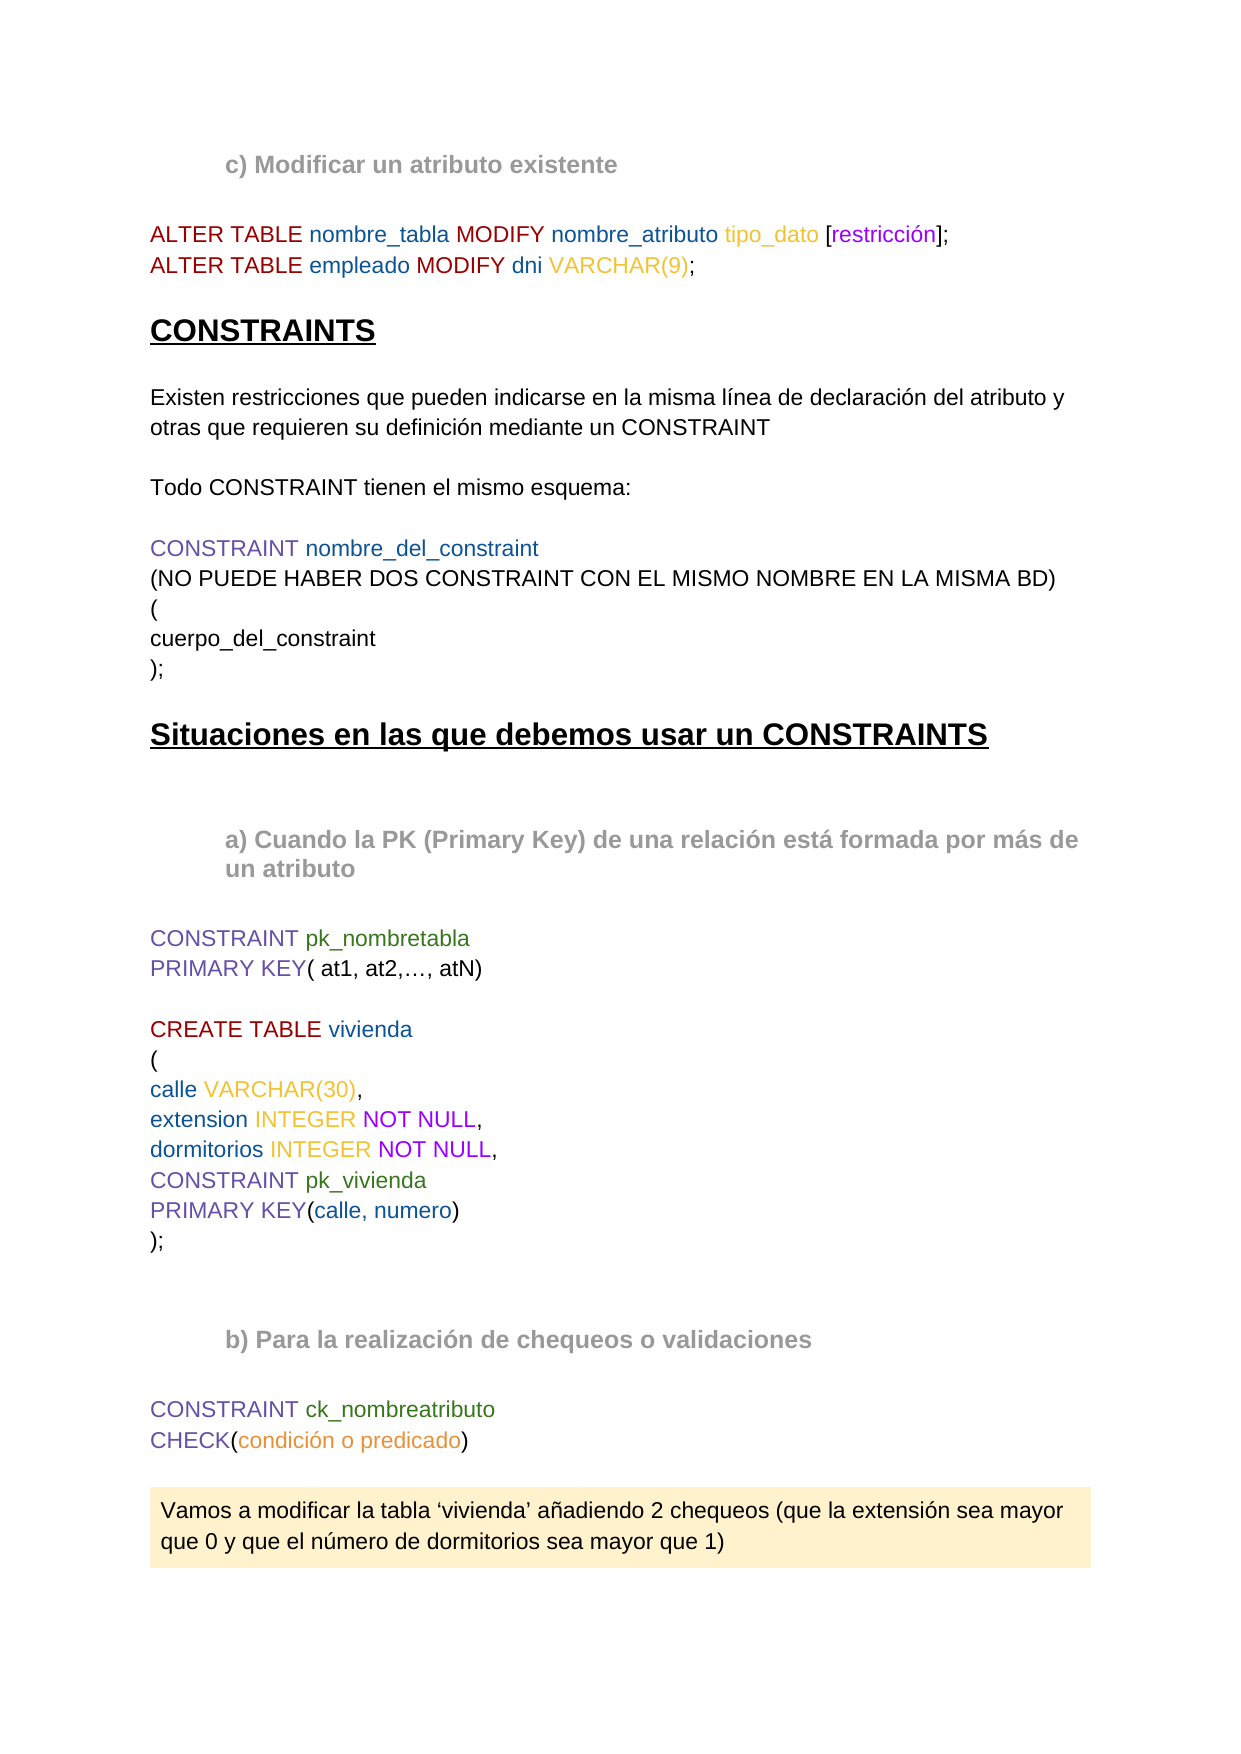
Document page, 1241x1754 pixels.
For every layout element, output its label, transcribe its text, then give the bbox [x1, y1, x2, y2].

text ); [150, 655, 1090, 682]
subtitle c) Modificar un atributo existente [150, 150, 1090, 179]
subtitle a) Cuando la PK (Primary Key) de una relación está formada por más de un atributo [225, 825, 1090, 882]
text CREATE TABLE vivienda [150, 1016, 1090, 1042]
text CHECK(condición o predicado) [150, 1427, 1090, 1453]
subtitle b) Para la realización de chequeos o validaciones [225, 1325, 1090, 1354]
text ( [150, 595, 1090, 621]
text ); [150, 1227, 1090, 1253]
text CONSTRAINT ck_nombreatributo [150, 1396, 1090, 1423]
text ( [150, 1046, 1090, 1072]
table_header Vamos a modificar la tabla ‘vivienda’ añadiendo 2 chequeos (que la extensión sea mayor que 0 y que el número de dormitorios sea mayor que 1) [150, 1487, 1091, 1568]
text Todo CONSTRAINT tienen el mismo esquema: [150, 474, 1090, 501]
text (NO PUEDE HABER DOS CONSTRAINT CON EL MISMO NOMBRE EN LA MISMA BD) [150, 565, 1090, 591]
text CONSTRAINT nombre_del_constraint [150, 534, 1090, 561]
text Existen restricciones que pueden indicarse en la misma línea de declaración del atributo y otras que requieren su definición mediante un CONSTRAINT [150, 383, 1090, 440]
subtitle CONSTRAINTS [150, 312, 1090, 348]
text calle VARCHAR(30), [150, 1076, 1090, 1102]
text CONSTRAINT pk_nombretabla [150, 925, 1090, 951]
subtitle Situaciones en las que debemos usar un CONSTRAINTS [150, 716, 1090, 752]
text PRIMARY KEY( at1, at2,…, atN) [150, 955, 1090, 982]
text dormitorios INTEGER NOT NULL, [150, 1136, 1090, 1163]
text extension INTEGER NOT NULL, [150, 1106, 1090, 1133]
text ALTER TABLE empleado MODIFY dni VARCHAR(9); [150, 252, 1090, 278]
text ALTER TABLE nombre_tabla MODIFY nombre_atributo tipo_dato [restricción]; [150, 221, 1090, 248]
text PRIMARY KEY(calle, numero) [150, 1197, 1090, 1223]
text cuerpo_del_constraint [150, 625, 1090, 652]
text CONSTRAINT pk_vivienda [150, 1167, 1090, 1193]
